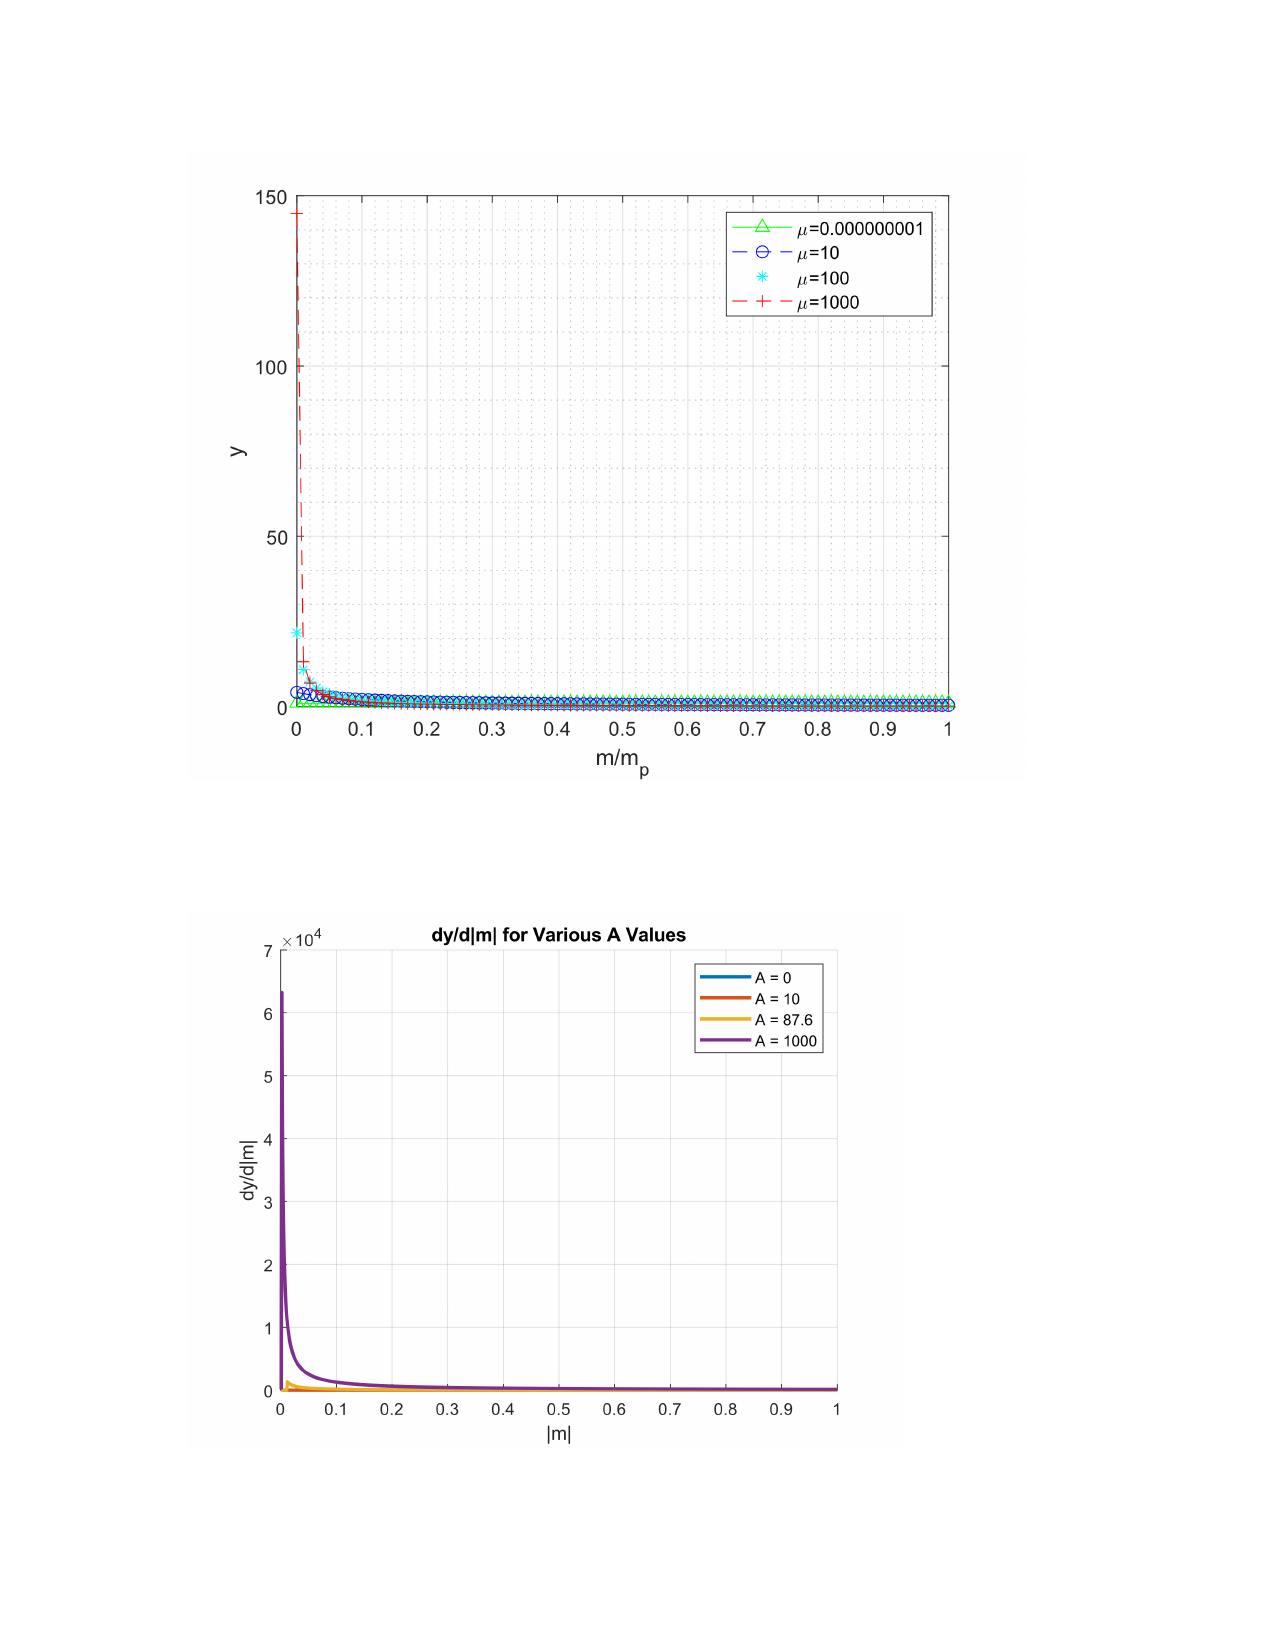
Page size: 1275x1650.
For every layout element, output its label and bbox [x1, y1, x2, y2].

picture [187, 150, 1028, 780]
picture [187, 911, 905, 1449]
